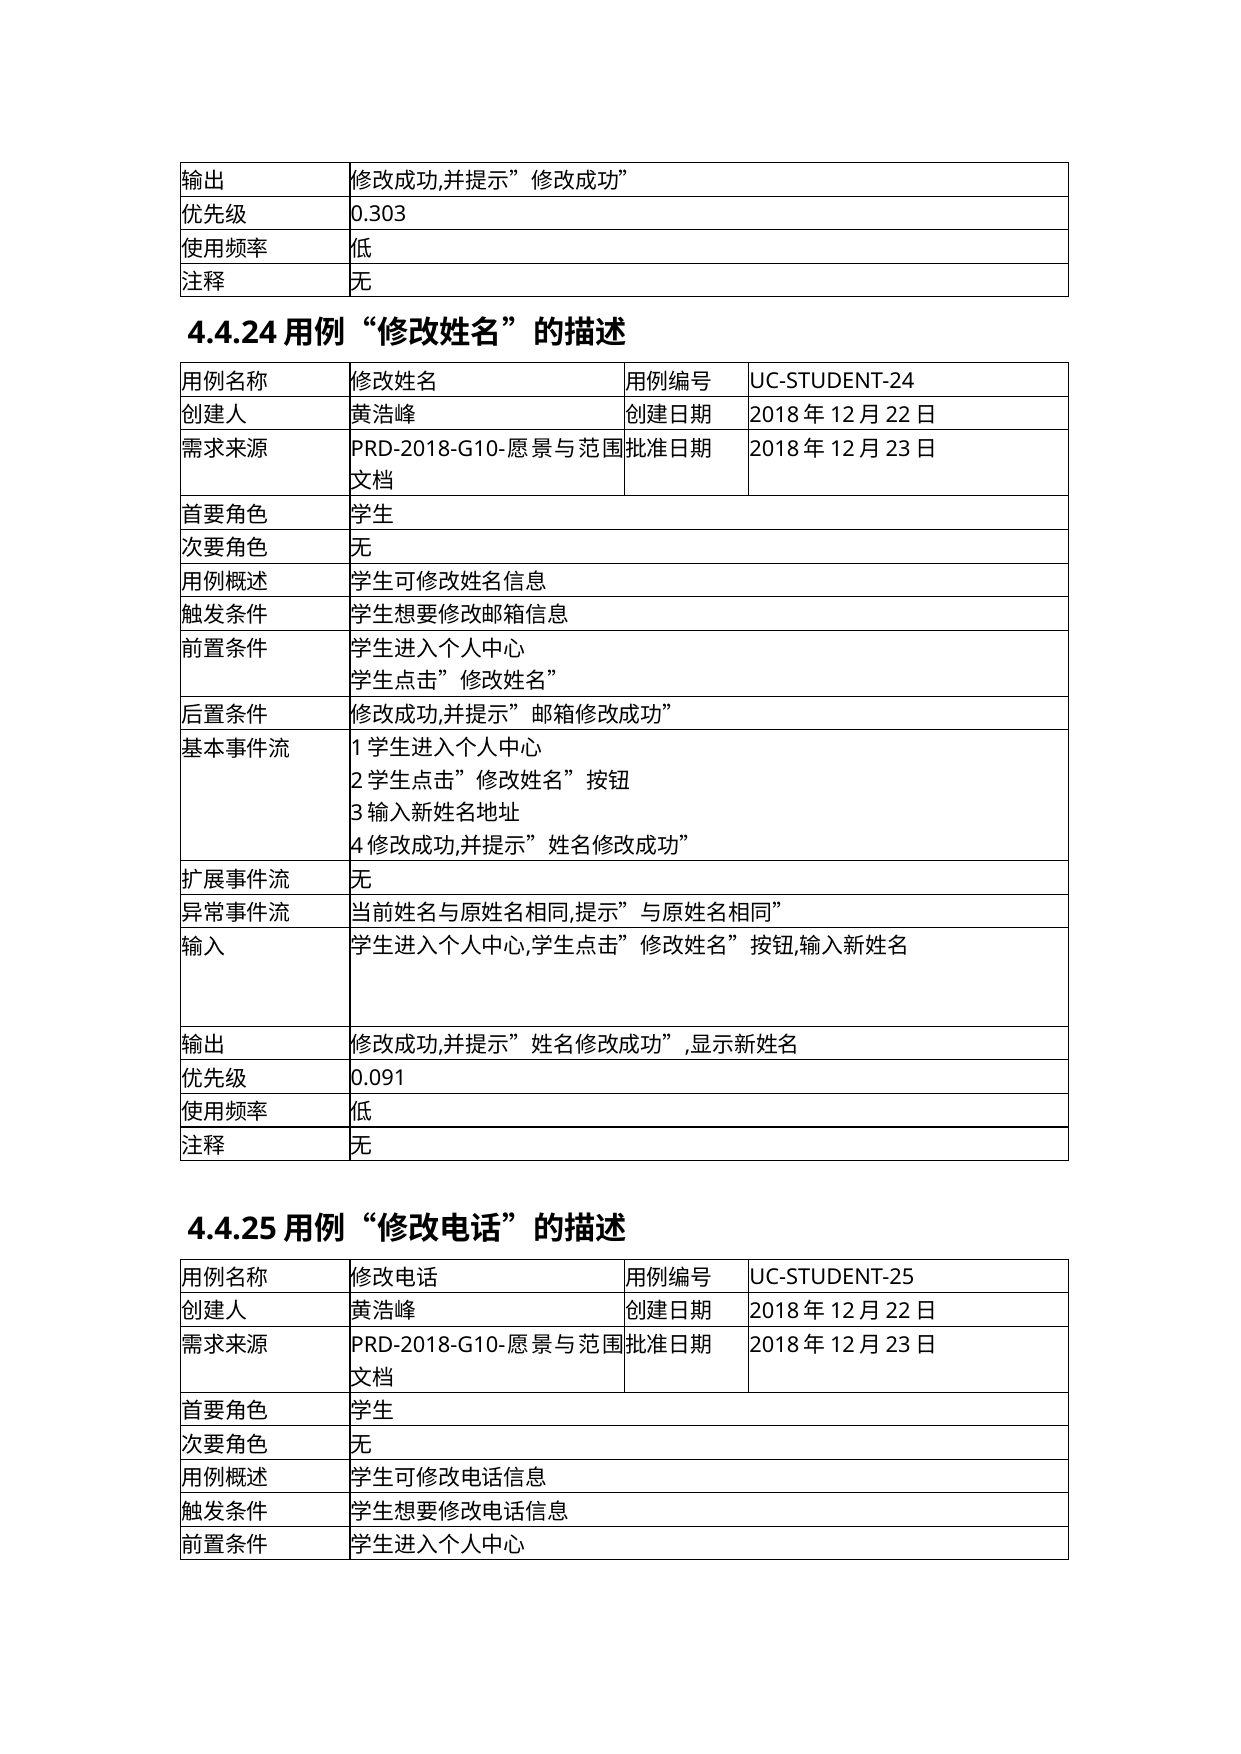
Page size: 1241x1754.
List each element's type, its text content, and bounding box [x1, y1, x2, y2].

table_cell 修改成功,并提示”邮箱修改成功” [351, 697, 1068, 729]
table_cell 无 [351, 861, 1068, 894]
table_cell 学生可修改电话信息 [351, 1460, 1068, 1492]
table_header 用例编号 [625, 363, 748, 396]
table_cell 输出 [181, 163, 349, 196]
table_cell 次要角色 [181, 1426, 349, 1459]
table_cell 学生进入个人中心 学生点击”修改电话” [351, 1527, 1068, 1559]
table_cell 黄浩峰 [351, 1293, 624, 1326]
table_cell 批准日期 [625, 430, 748, 495]
table_header 修改电话 [351, 1260, 624, 1292]
table_cell 创建人 [181, 1293, 349, 1326]
table_cell 优先级 [181, 1060, 349, 1093]
table_cell 前置条件 [181, 1527, 349, 1559]
table_cell 学生想要修改邮箱信息 [351, 597, 1068, 629]
table_cell 首要角色 [181, 1393, 349, 1425]
table_cell 无 [351, 264, 1068, 296]
table_cell 首要角色 [181, 496, 349, 529]
table_cell 次要角色 [181, 530, 349, 562]
table_cell 触发条件 [181, 597, 349, 629]
table_header 用例名称 [181, 363, 349, 396]
table_cell 修改成功,并提示”修改成功” [351, 163, 1068, 196]
table_cell 无 [351, 1426, 1068, 1459]
table_cell 黄浩峰 [351, 397, 624, 429]
table_cell 当前姓名与原姓名相同,提示”与原姓名相同” [351, 895, 1068, 927]
table_cell 输出 [181, 1027, 349, 1059]
table_cell 创建人 [181, 397, 349, 429]
table_cell 异常事件流 [181, 895, 349, 927]
table_cell 批准日期 [625, 1327, 748, 1392]
table_header 用例名称 [181, 1260, 349, 1292]
table_cell 0.303 [351, 197, 1068, 229]
table_cell 学生进入个人中心,学生点击”修改姓名”按钮,输入新姓名 [351, 928, 1068, 1026]
table_cell 低 [351, 1094, 1068, 1126]
table_cell 学生 [351, 496, 1068, 529]
table_cell PRD-2018-G10-愿景与范围文档 [351, 430, 624, 495]
table_cell 学生想要修改电话信息 [351, 1493, 1068, 1526]
table_cell 学生进入个人中心 学生点击”修改姓名” [351, 631, 1068, 696]
table_cell 扩展事件流 [181, 861, 349, 894]
table_cell 创建日期 [625, 1293, 748, 1326]
table_cell 用例概述 [181, 564, 349, 596]
table_cell 注释 [181, 1128, 349, 1160]
table_cell 2018年12月22日 [749, 1293, 1068, 1326]
table_cell 1学生进入个人中心 2学生点击”修改姓名”按钮 3输入新姓名地址 4修改成功,并提示”姓名修改成功” [351, 730, 1068, 860]
table_cell 修改成功,并提示”姓名修改成功”,显示新姓名 [351, 1027, 1068, 1059]
table_cell 无 [351, 530, 1068, 562]
table_cell 创建日期 [625, 397, 748, 429]
table_cell 需求来源 [181, 1327, 349, 1392]
table_header UC-STUDENT-24 [749, 363, 1068, 396]
table_header 修改姓名 [351, 363, 624, 396]
subtitle 4.4.24用例“修改姓名”的描述 [187, 297, 1053, 362]
table_cell 优先级 [181, 197, 349, 229]
table_cell 低 [351, 230, 1068, 263]
table_cell 使用频率 [181, 1094, 349, 1126]
table_cell 无 [351, 1128, 1068, 1160]
table_cell 2018年12月23日 [749, 430, 1068, 495]
table_cell 输入 [181, 928, 349, 1026]
subtitle 4.4.25用例“修改电话”的描述 [187, 1193, 1053, 1258]
table_cell 0.091 [351, 1060, 1068, 1093]
table_cell 用例概述 [181, 1460, 349, 1492]
table_cell PRD-2018-G10-愿景与范围文档 [351, 1327, 624, 1392]
table_cell 后置条件 [181, 697, 349, 729]
table_cell 使用频率 [181, 230, 349, 263]
table_cell 2018年12月23日 [749, 1327, 1068, 1392]
table_cell 学生可修改姓名信息 [351, 564, 1068, 596]
table_cell 学生 [351, 1393, 1068, 1425]
table_cell 触发条件 [181, 1493, 349, 1526]
table_header 用例编号 [625, 1260, 748, 1292]
table_cell 注释 [181, 264, 349, 296]
table_cell 2018年12月22日 [749, 397, 1068, 429]
table_cell 前置条件 [181, 631, 349, 696]
table_cell 需求来源 [181, 430, 349, 495]
table_cell 基本事件流 [181, 730, 349, 860]
table_header UC-STUDENT-25 [749, 1260, 1068, 1292]
